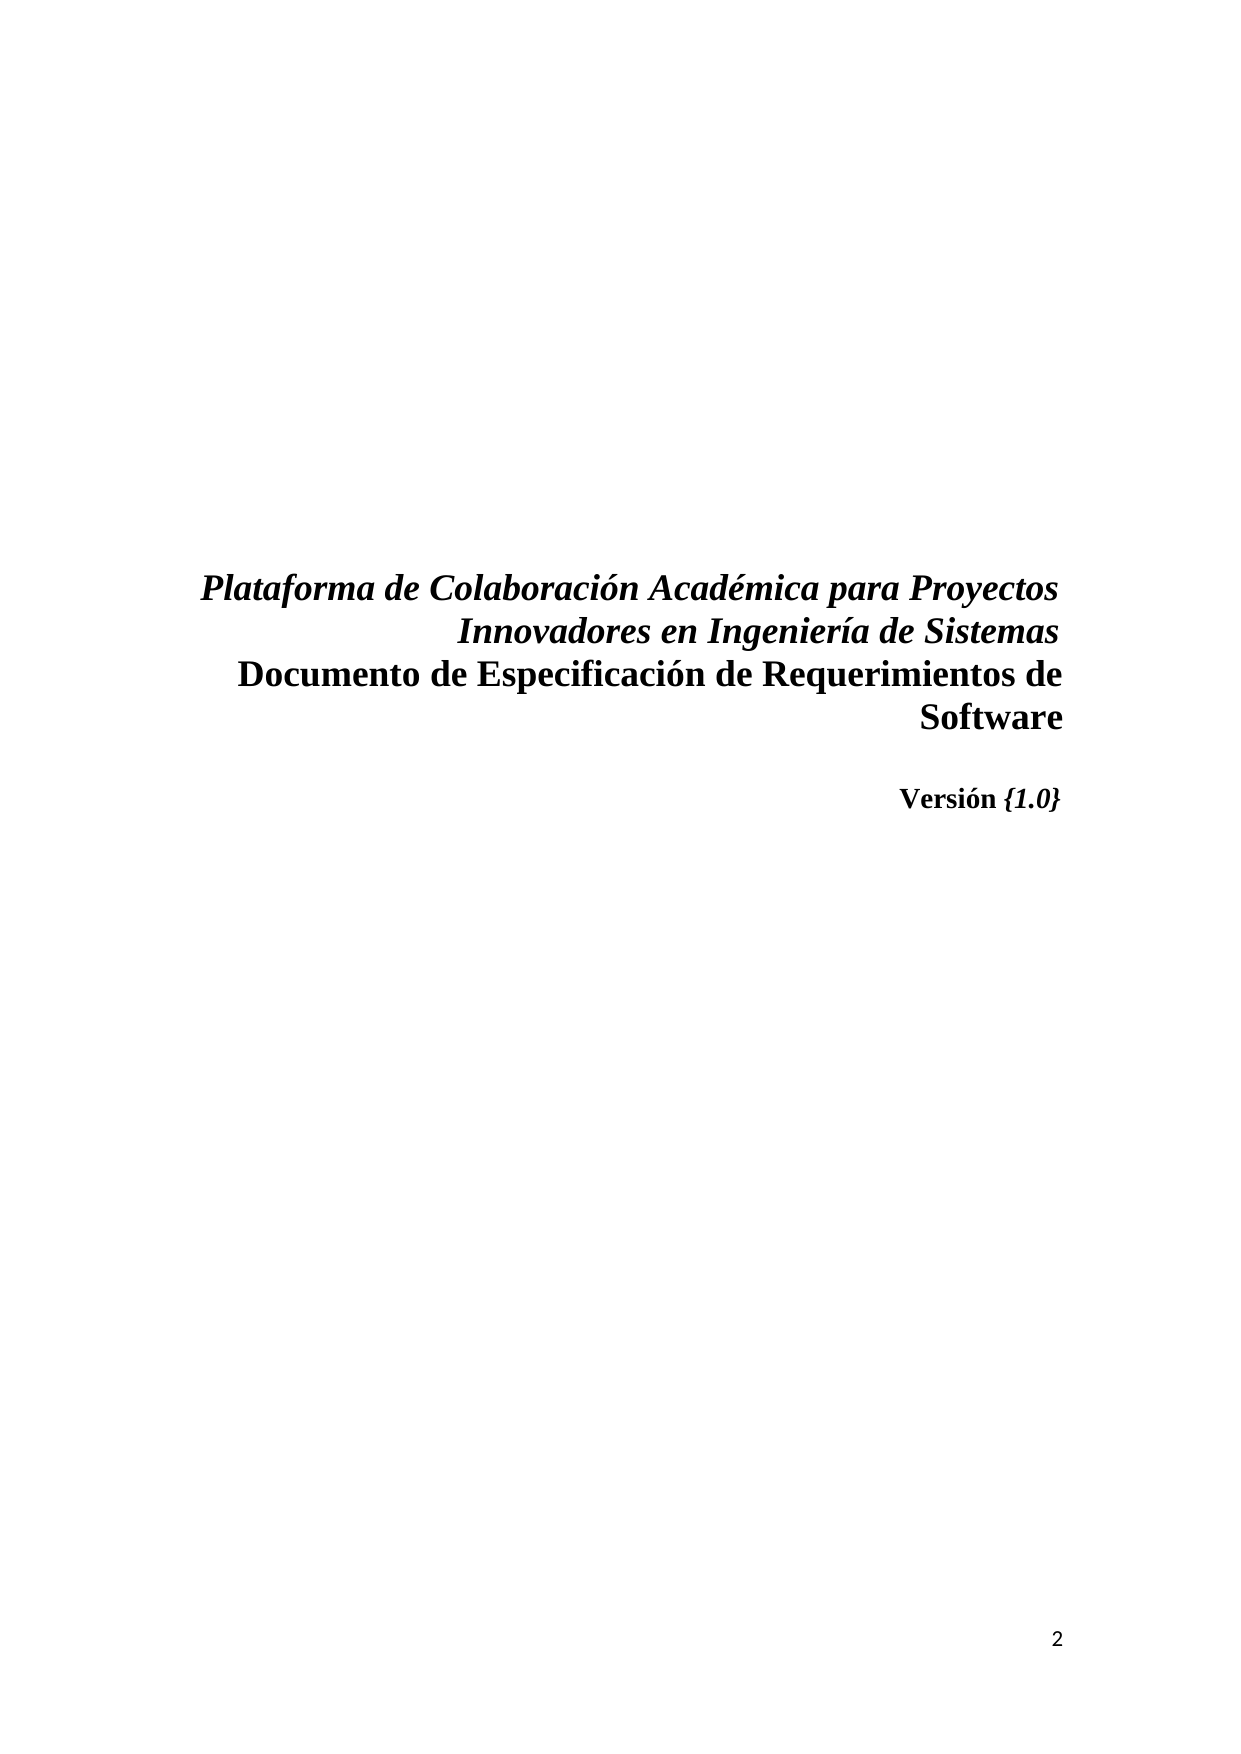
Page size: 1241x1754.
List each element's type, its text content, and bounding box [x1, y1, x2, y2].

title Documento de Especificación de Requerimientos de Software [177, 652, 1063, 738]
title Plataforma de Colaboración Académica para Proyectos Innovadores en Ingeniería de Sistemas [177, 565, 1063, 652]
title Versión {1.0} [177, 781, 1063, 814]
